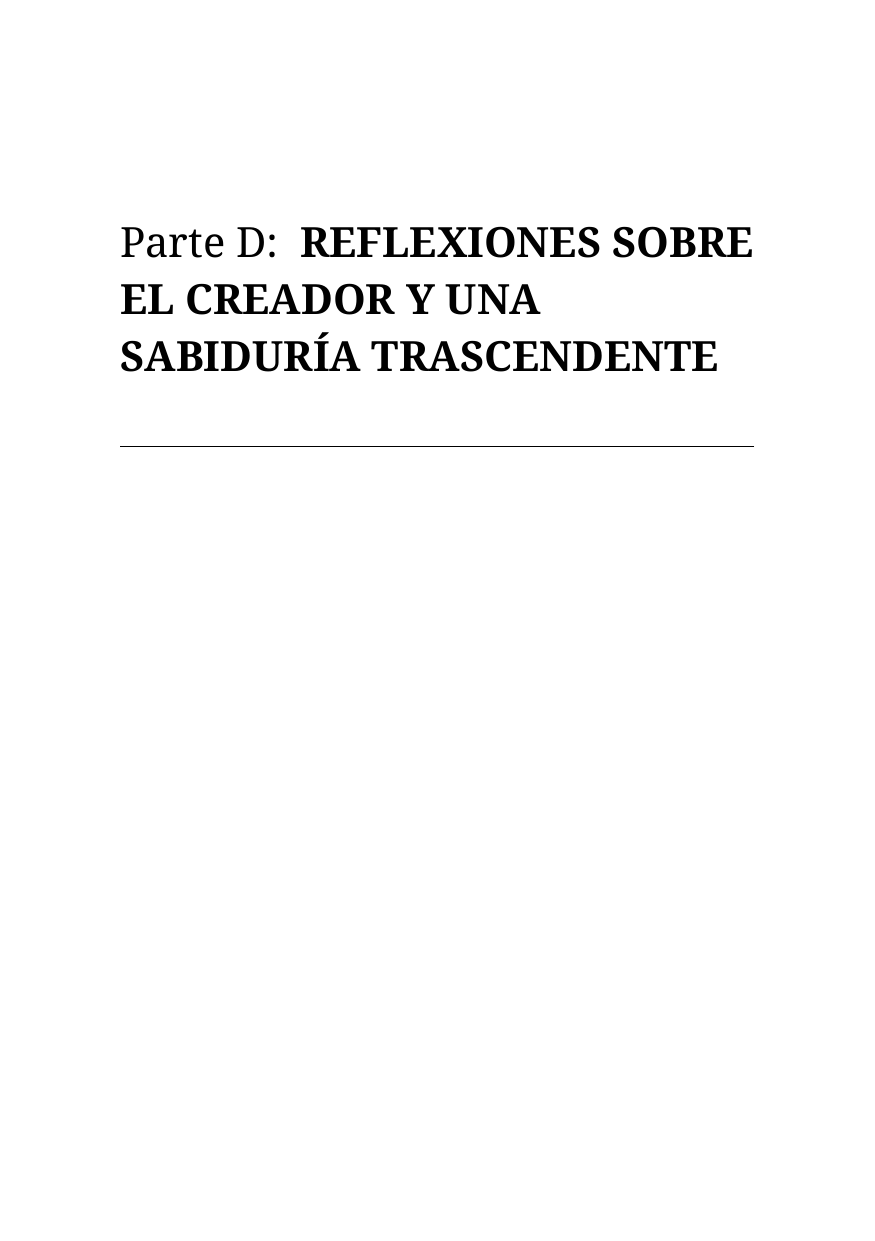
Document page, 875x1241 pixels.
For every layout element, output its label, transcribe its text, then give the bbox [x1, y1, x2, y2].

subtitle Parte D: REFLEXIONES SOBRE EL CREADOR Y UNA SABIDURÍA TRASCENDENTE [120, 213, 754, 383]
